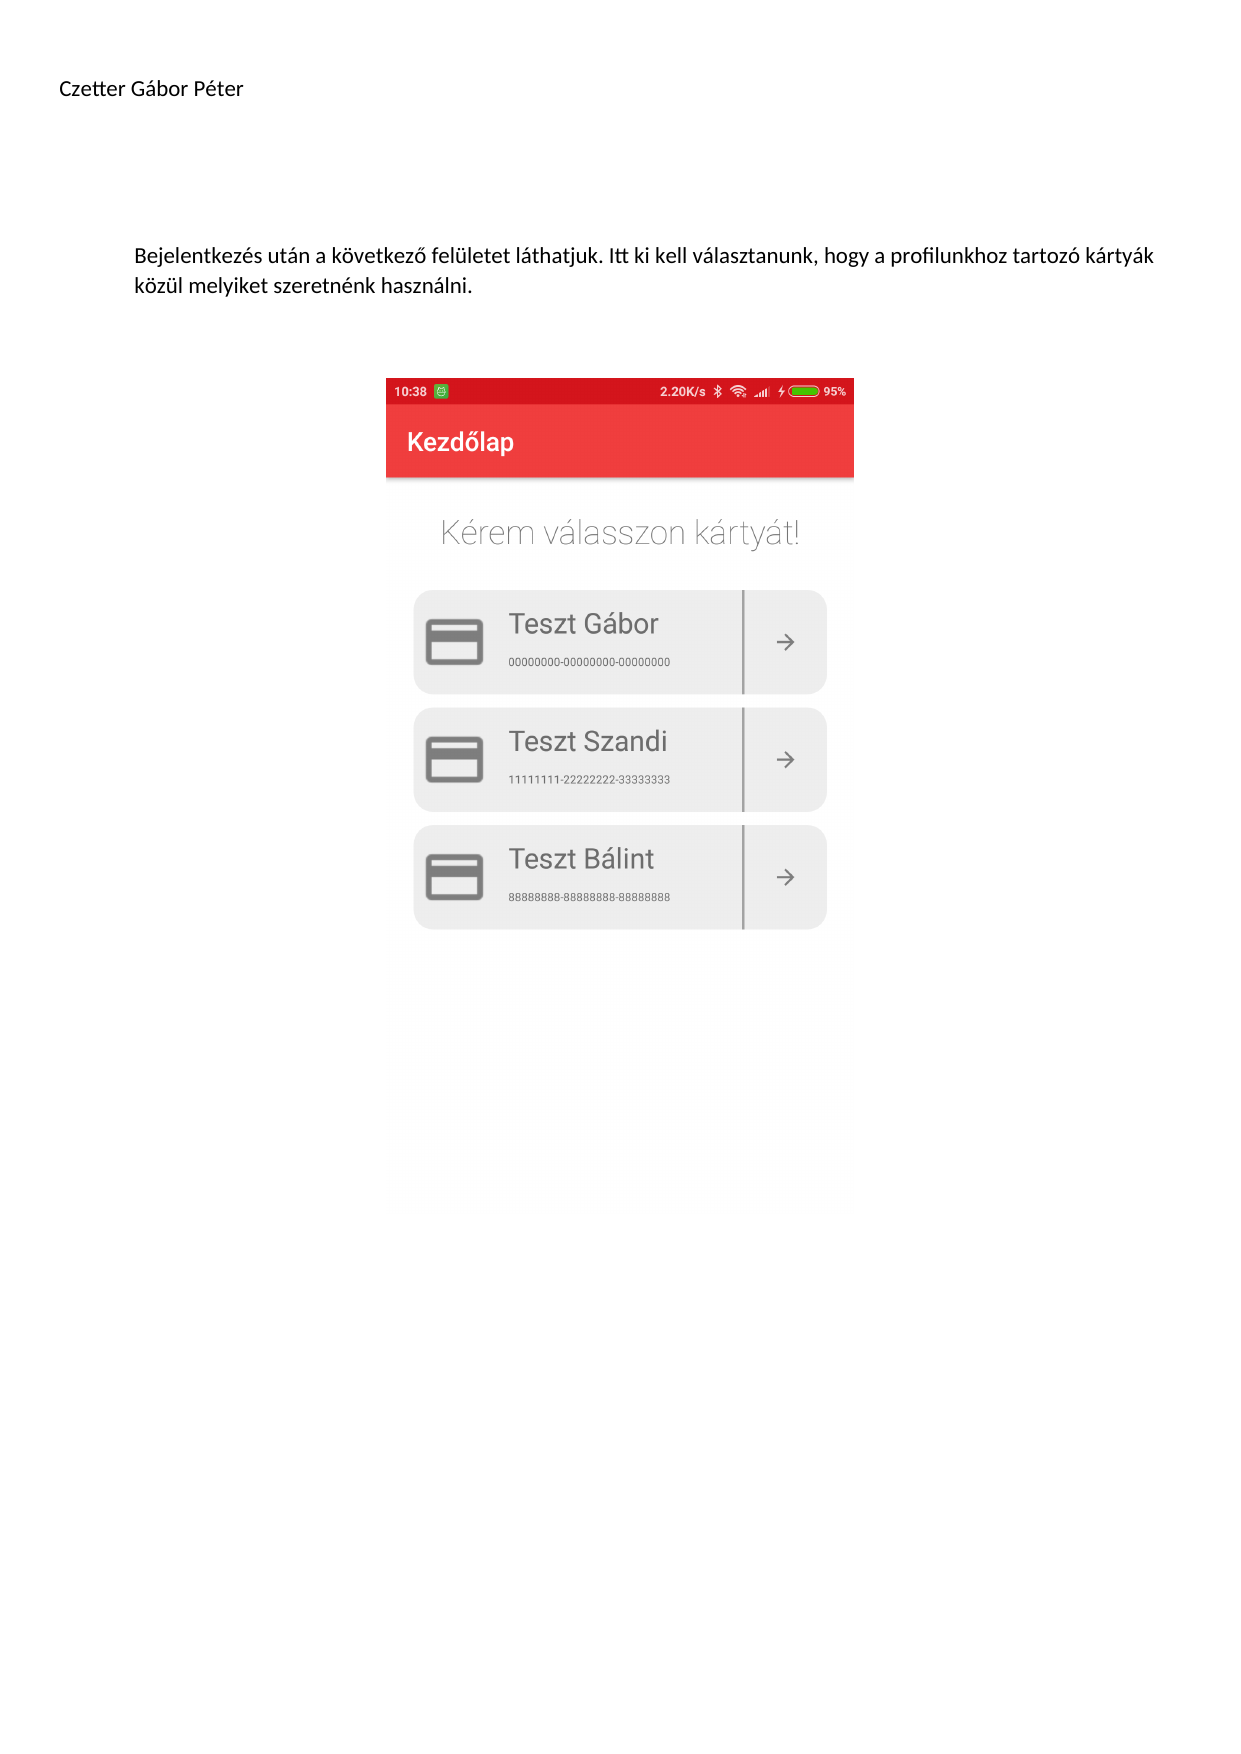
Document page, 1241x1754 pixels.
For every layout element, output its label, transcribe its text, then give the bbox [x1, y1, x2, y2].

picture [386, 378, 854, 1214]
list Bejelentkezés után a következő felületet láthatjuk. Itt ki kell választanunk, hogy a profilunkhoz tartozó kártyák közül melyiket szeretnénk használni. [134, 241, 1181, 299]
